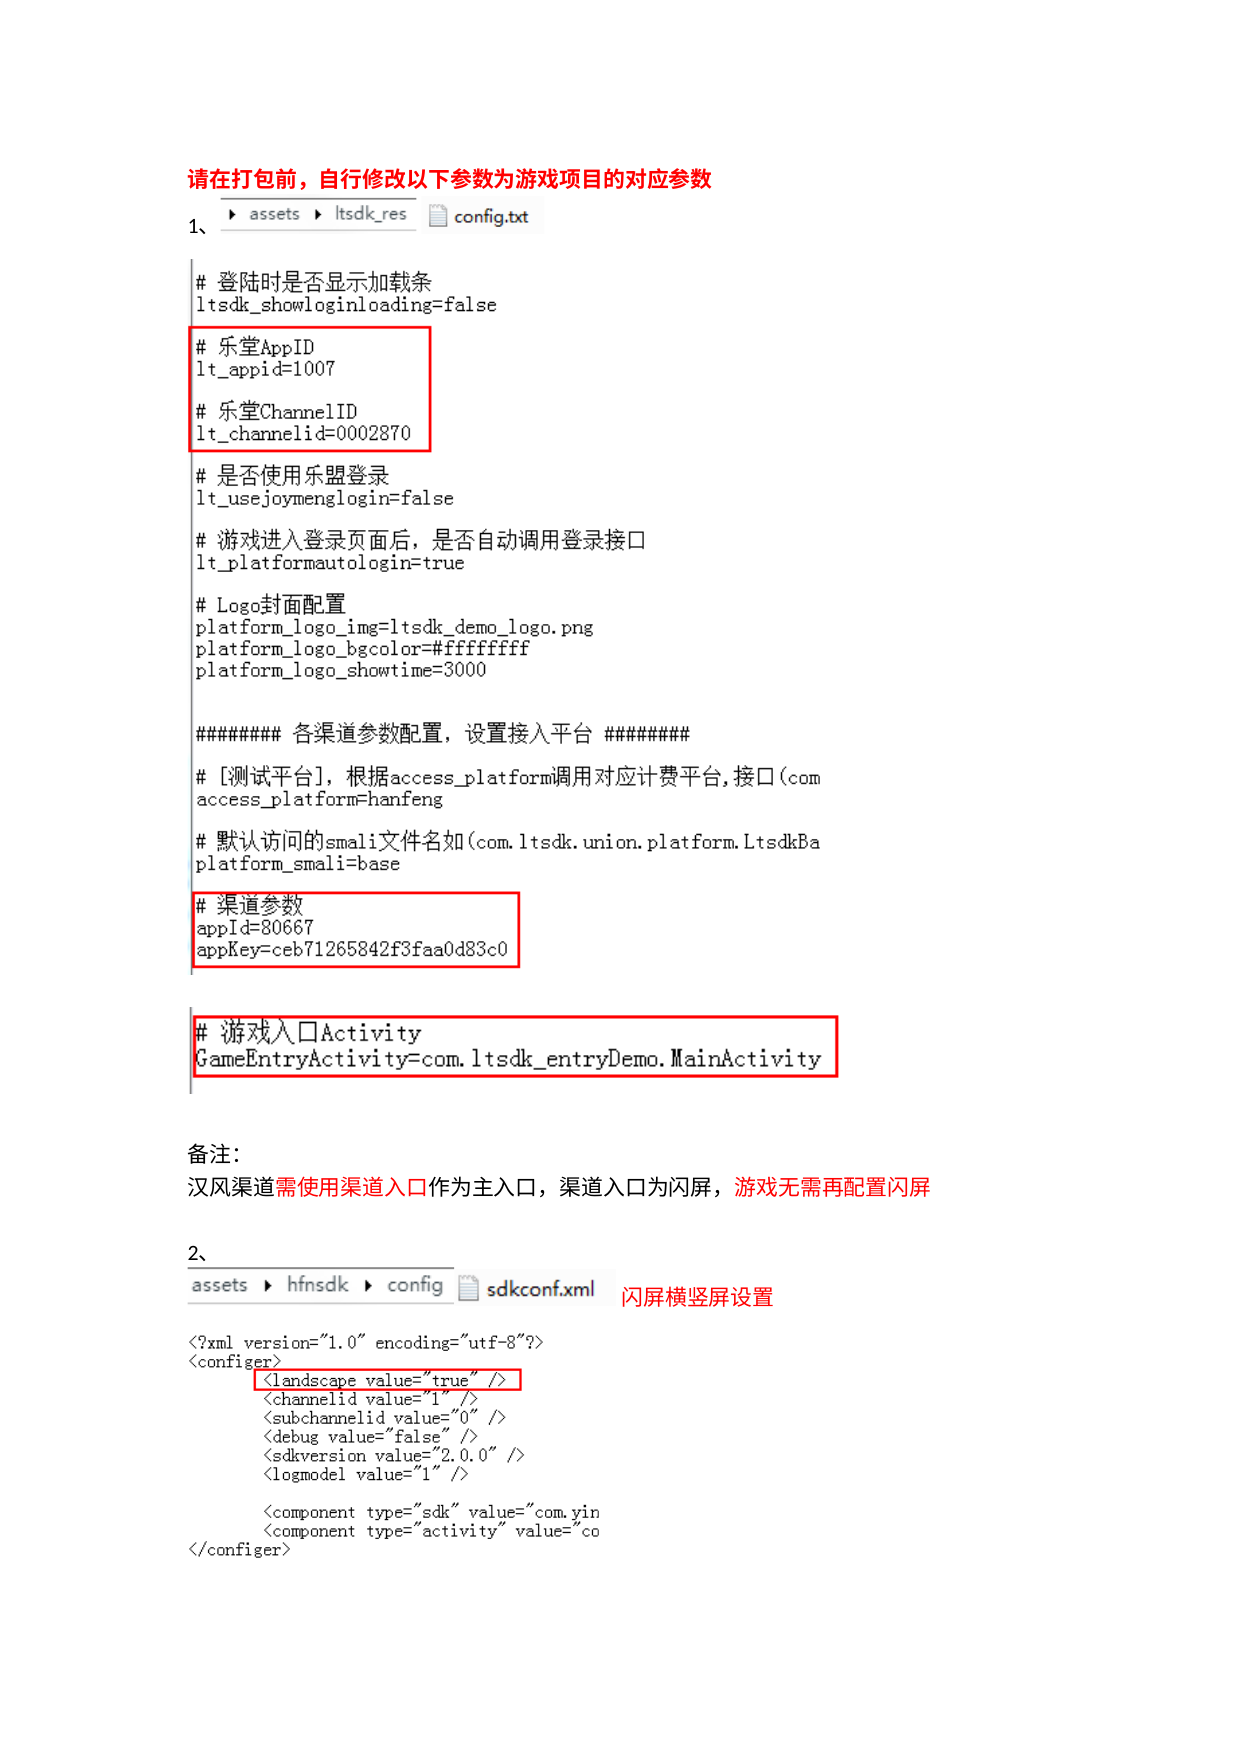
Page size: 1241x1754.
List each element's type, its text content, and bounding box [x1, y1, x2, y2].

text 汉风渠道需使用渠道入口作为主入口，渠道入口为闪屏，游戏无需再配置闪屏 [187, 1169, 1053, 1202]
text 备注： [187, 1137, 1053, 1169]
picture [187, 1332, 599, 1559]
picture [220, 194, 417, 234]
picture [187, 1267, 617, 1306]
picture [187, 1007, 923, 1094]
text 请在打包前，自行修改以下参数为游戏项目的对应参数 [187, 162, 1053, 194]
text 1、 [187, 194, 1053, 259]
picture [421, 196, 545, 234]
text 2、 [187, 1234, 1053, 1267]
picture [187, 259, 820, 975]
